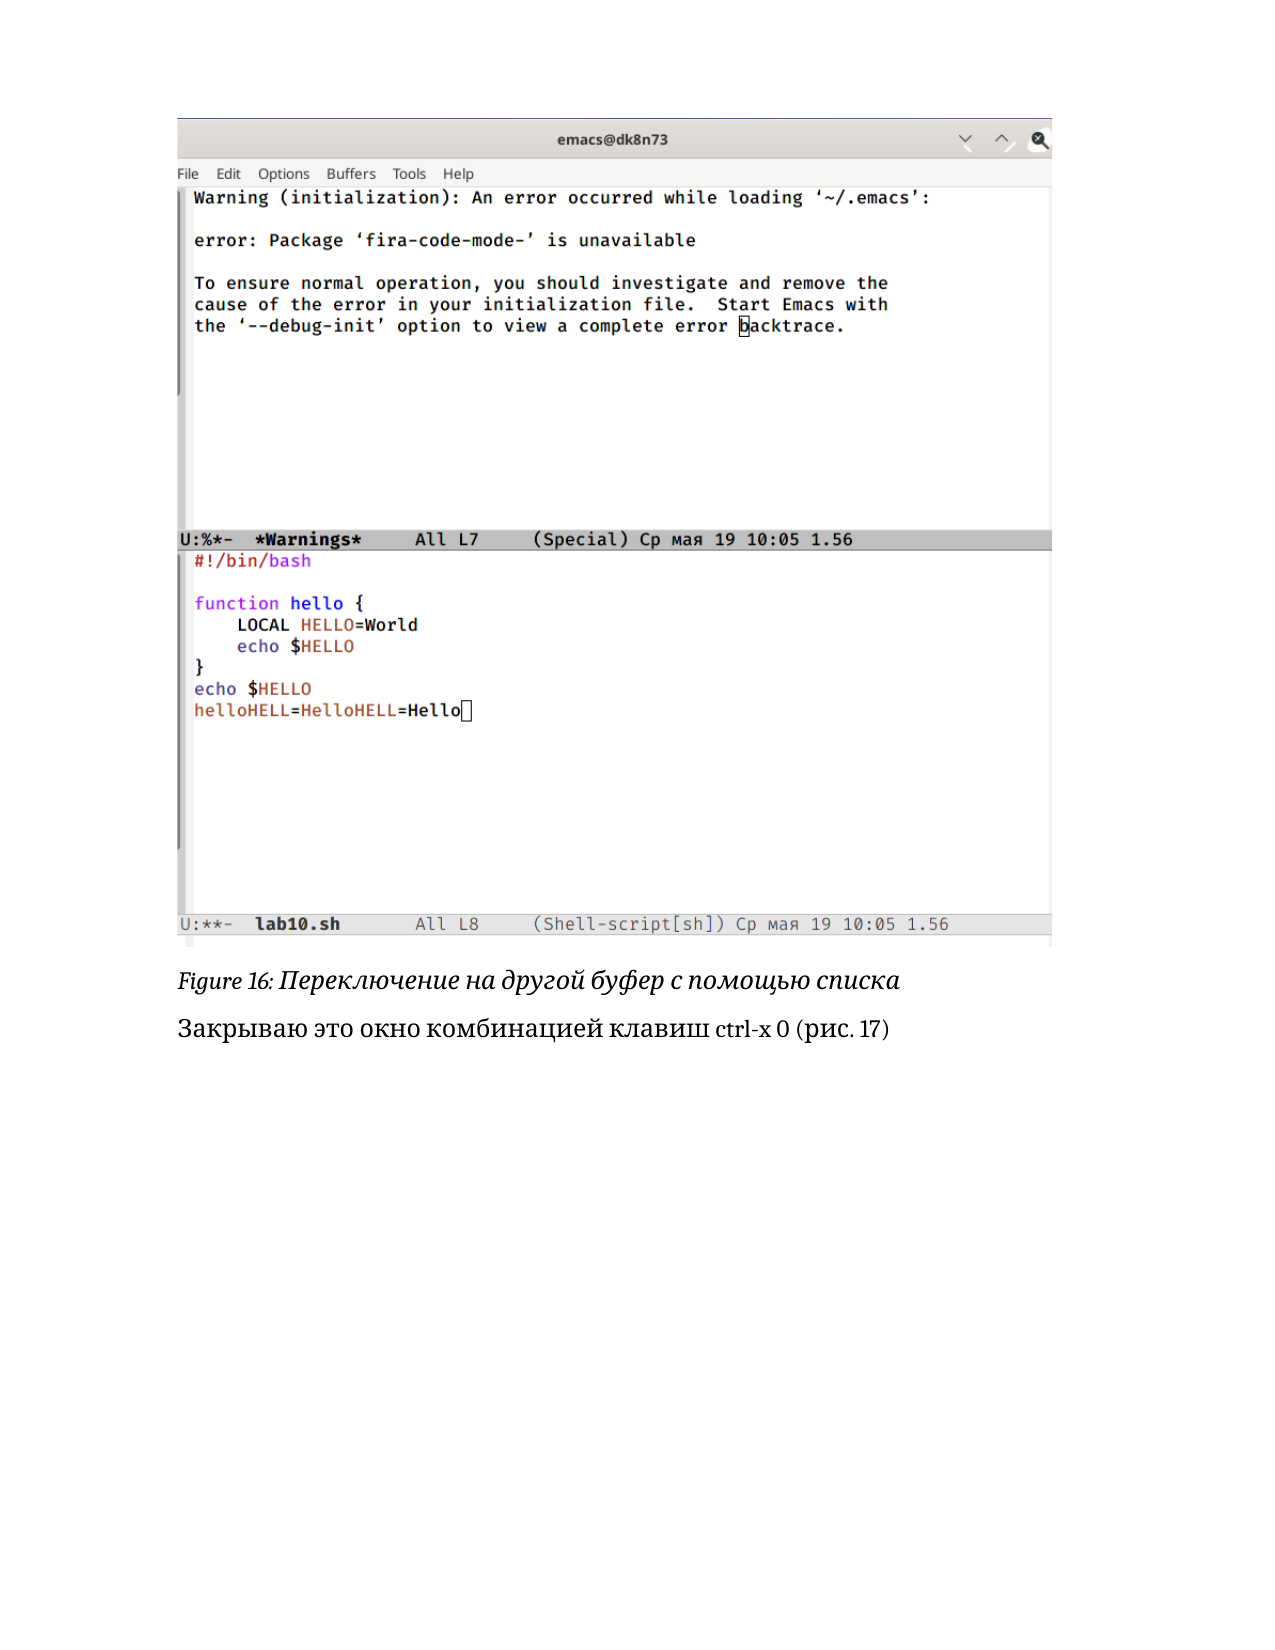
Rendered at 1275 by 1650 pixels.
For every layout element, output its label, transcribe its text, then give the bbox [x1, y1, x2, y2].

text Figure 16: Переключение на другой буфер с помощью списка [177, 967, 1186, 996]
text Закрываю это окно комбинацией клавиш ctrl-x 0 (рис. 17) [177, 1014, 1186, 1043]
picture [177, 118, 1053, 947]
